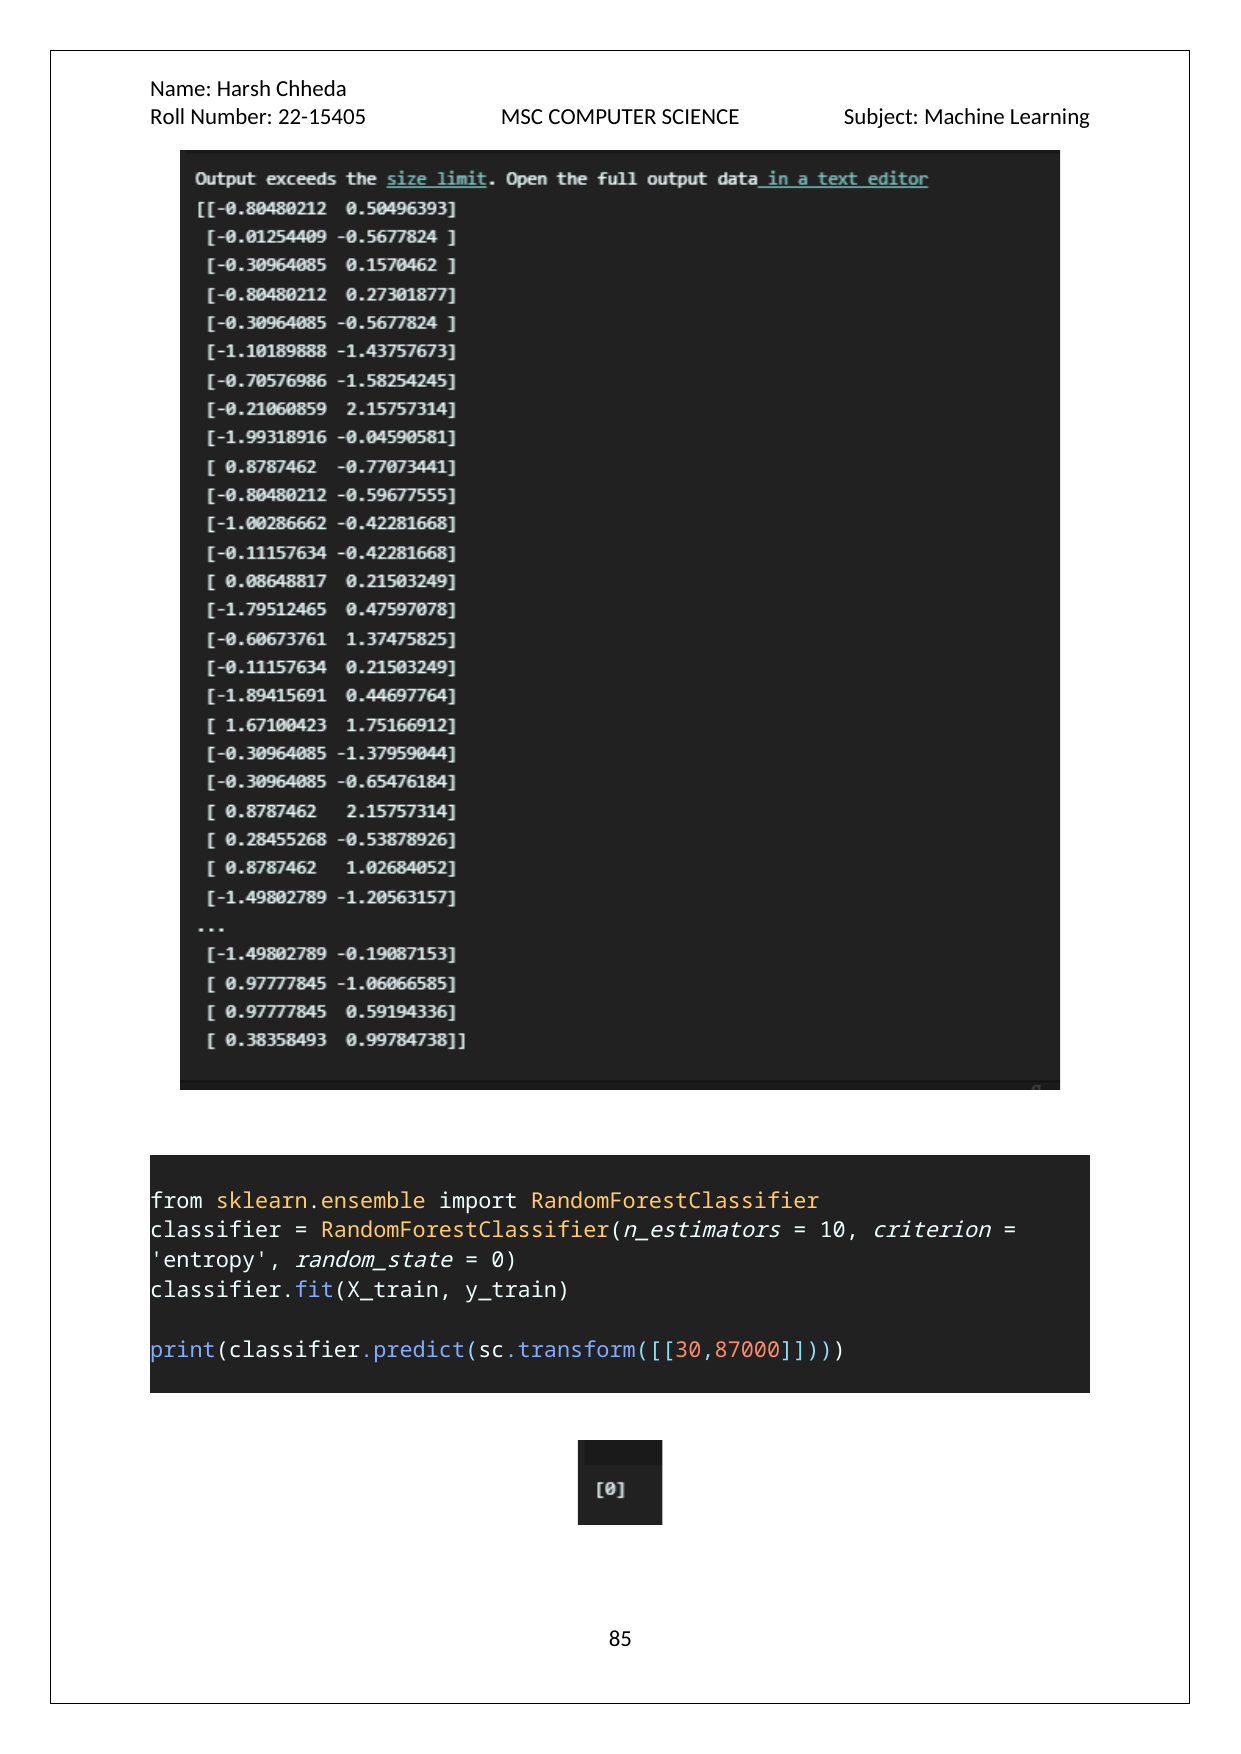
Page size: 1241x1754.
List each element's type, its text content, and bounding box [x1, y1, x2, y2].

text from sklearn.ensemble import RandomForestClassifier [150, 1185, 1090, 1214]
text print(classifier.predict(sc.transform([[30,87000]]))) [150, 1334, 1090, 1363]
text classifier = RandomForestClassifier(n_estimators = 10, criterion = 'entropy', random_state = 0) [150, 1214, 1090, 1274]
picture [577, 1440, 663, 1525]
text classifier.fit(X_train, y_train) [150, 1274, 1090, 1304]
picture [180, 150, 1060, 1090]
